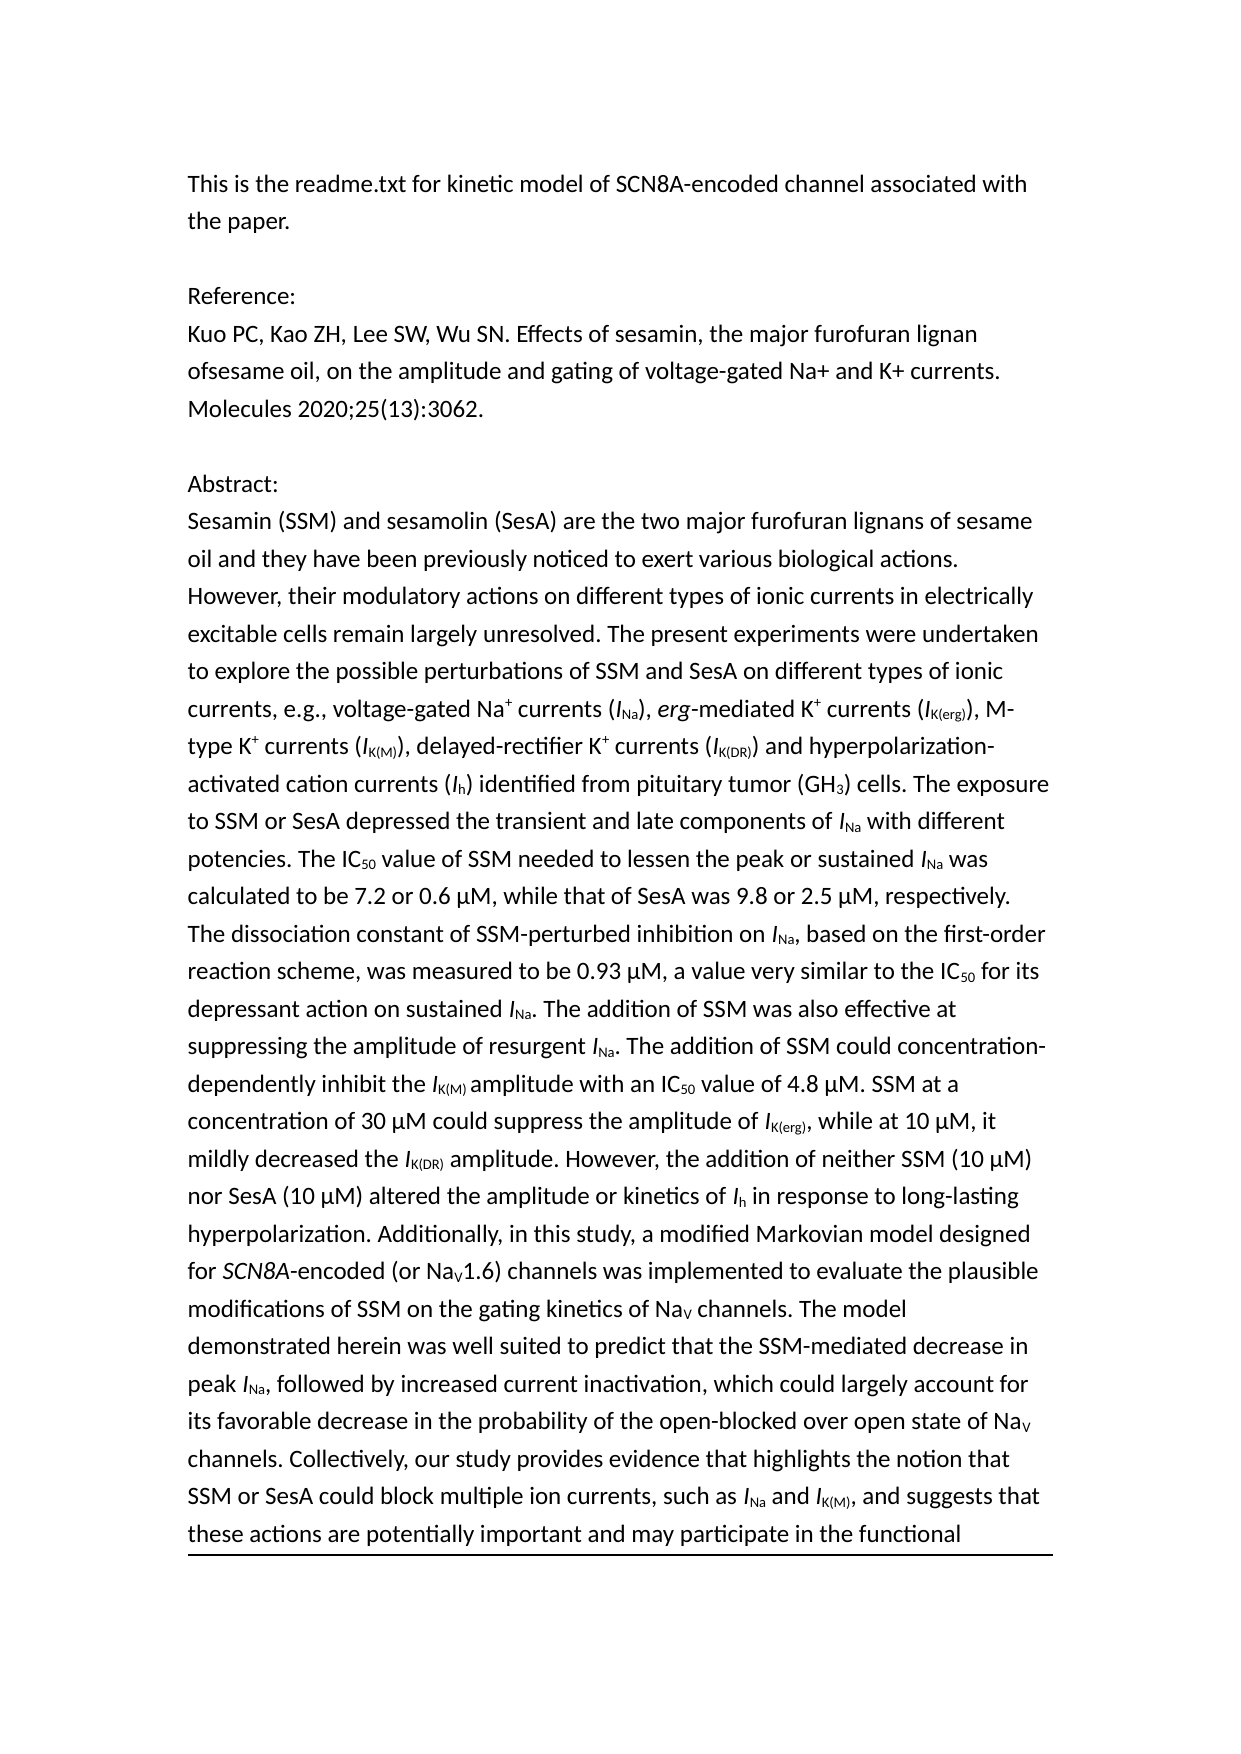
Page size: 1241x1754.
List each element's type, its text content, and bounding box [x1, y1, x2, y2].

text Kuo PC, Kao ZH, Lee SW, Wu SN. Effects of sesamin, the major furofuran lignan ofsesame oil, on the amplitude and gating of voltage-gated Na+ and K+ currents. Molecules 2020;25(13):3062. [187, 314, 1053, 427]
text Reference: [187, 277, 1053, 314]
text This is the readme.txt for kinetic model of SCN8A-encoded channel associated with the paper. [187, 164, 1053, 239]
text Abstract: [187, 464, 1053, 502]
